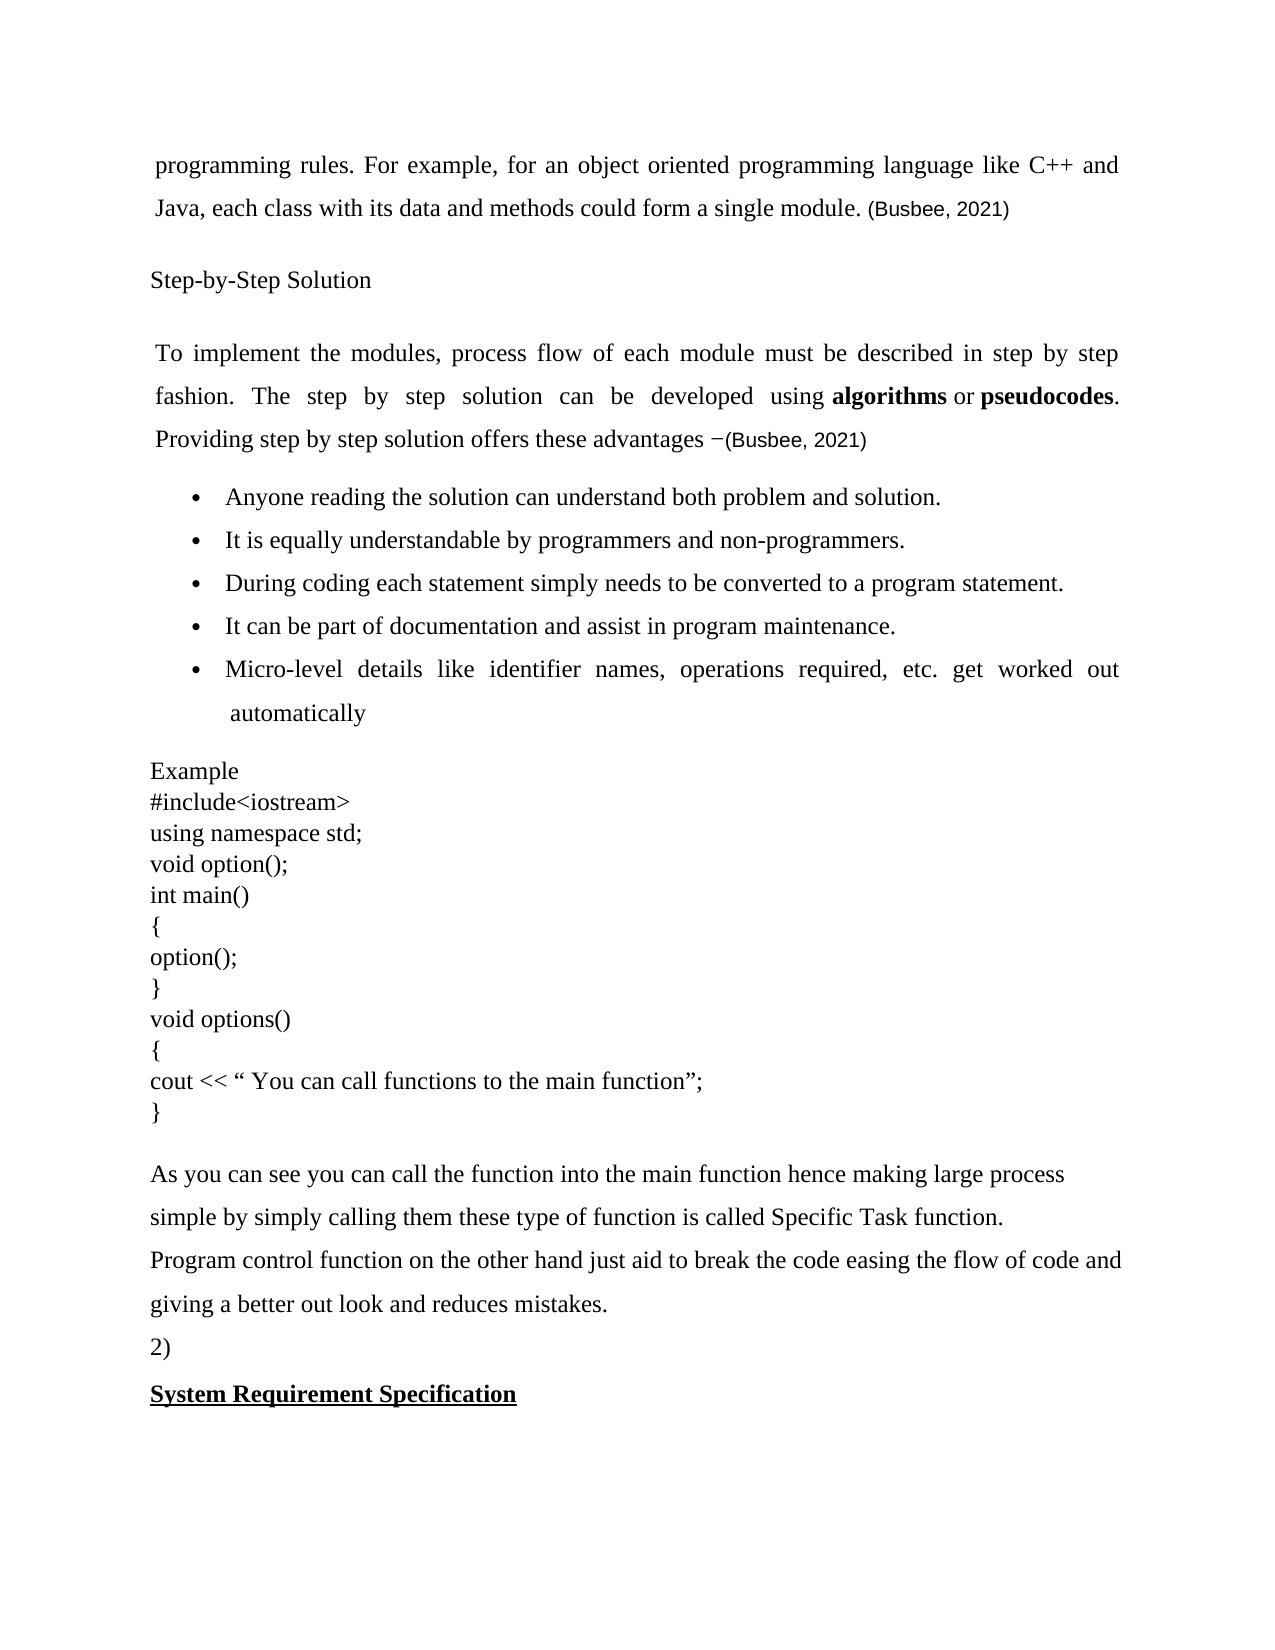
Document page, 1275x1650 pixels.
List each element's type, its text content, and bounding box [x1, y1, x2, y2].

text #include<iostream> [150, 787, 1125, 816]
text { [150, 1035, 1125, 1064]
text void options() [150, 1004, 1125, 1033]
text } [150, 973, 1125, 1002]
list During coding each statement simply needs to be converted to a program statement. [192, 568, 1120, 597]
text 2) [150, 1332, 1125, 1361]
list It can be part of documentation and assist in program maintenance. [192, 611, 1120, 640]
subtitle Step-by-Step Solution [150, 265, 1125, 294]
text { [150, 911, 1125, 940]
text As you can see you can call the function into the main function hence making large process simple by simply calling them these type of function is called Specific Task function. [150, 1159, 1125, 1231]
text option(); [150, 942, 1125, 971]
text void option(); [150, 849, 1125, 878]
text int main() [150, 880, 1125, 909]
text System Requirement Specification [150, 1379, 1125, 1408]
text To implement the modules, process flow of each module must be described in step by step fashion. The step by step solution can be developed using algorithms or pseudocodes. Providing step by step solution offers these advantages −(Busbee, 2021) [155, 338, 1120, 453]
text Program control function on the other hand just aid to break the code easing the flow of code and giving a better out look and reduces mistakes. [150, 1246, 1125, 1317]
text using namespace std; [150, 818, 1125, 847]
list Micro-level details like identifier names, operations required, etc. get worked out automatically [192, 654, 1120, 726]
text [155, 150, 1120, 222]
text Example [150, 756, 1125, 784]
list Anyone reading the solution can understand both problem and solution. [192, 482, 1120, 511]
text } [150, 1097, 1125, 1126]
text cout << “ You can call functions to the main function”; [150, 1066, 1125, 1095]
list It is equally understandable by programmers and non-programmers. [192, 525, 1120, 554]
